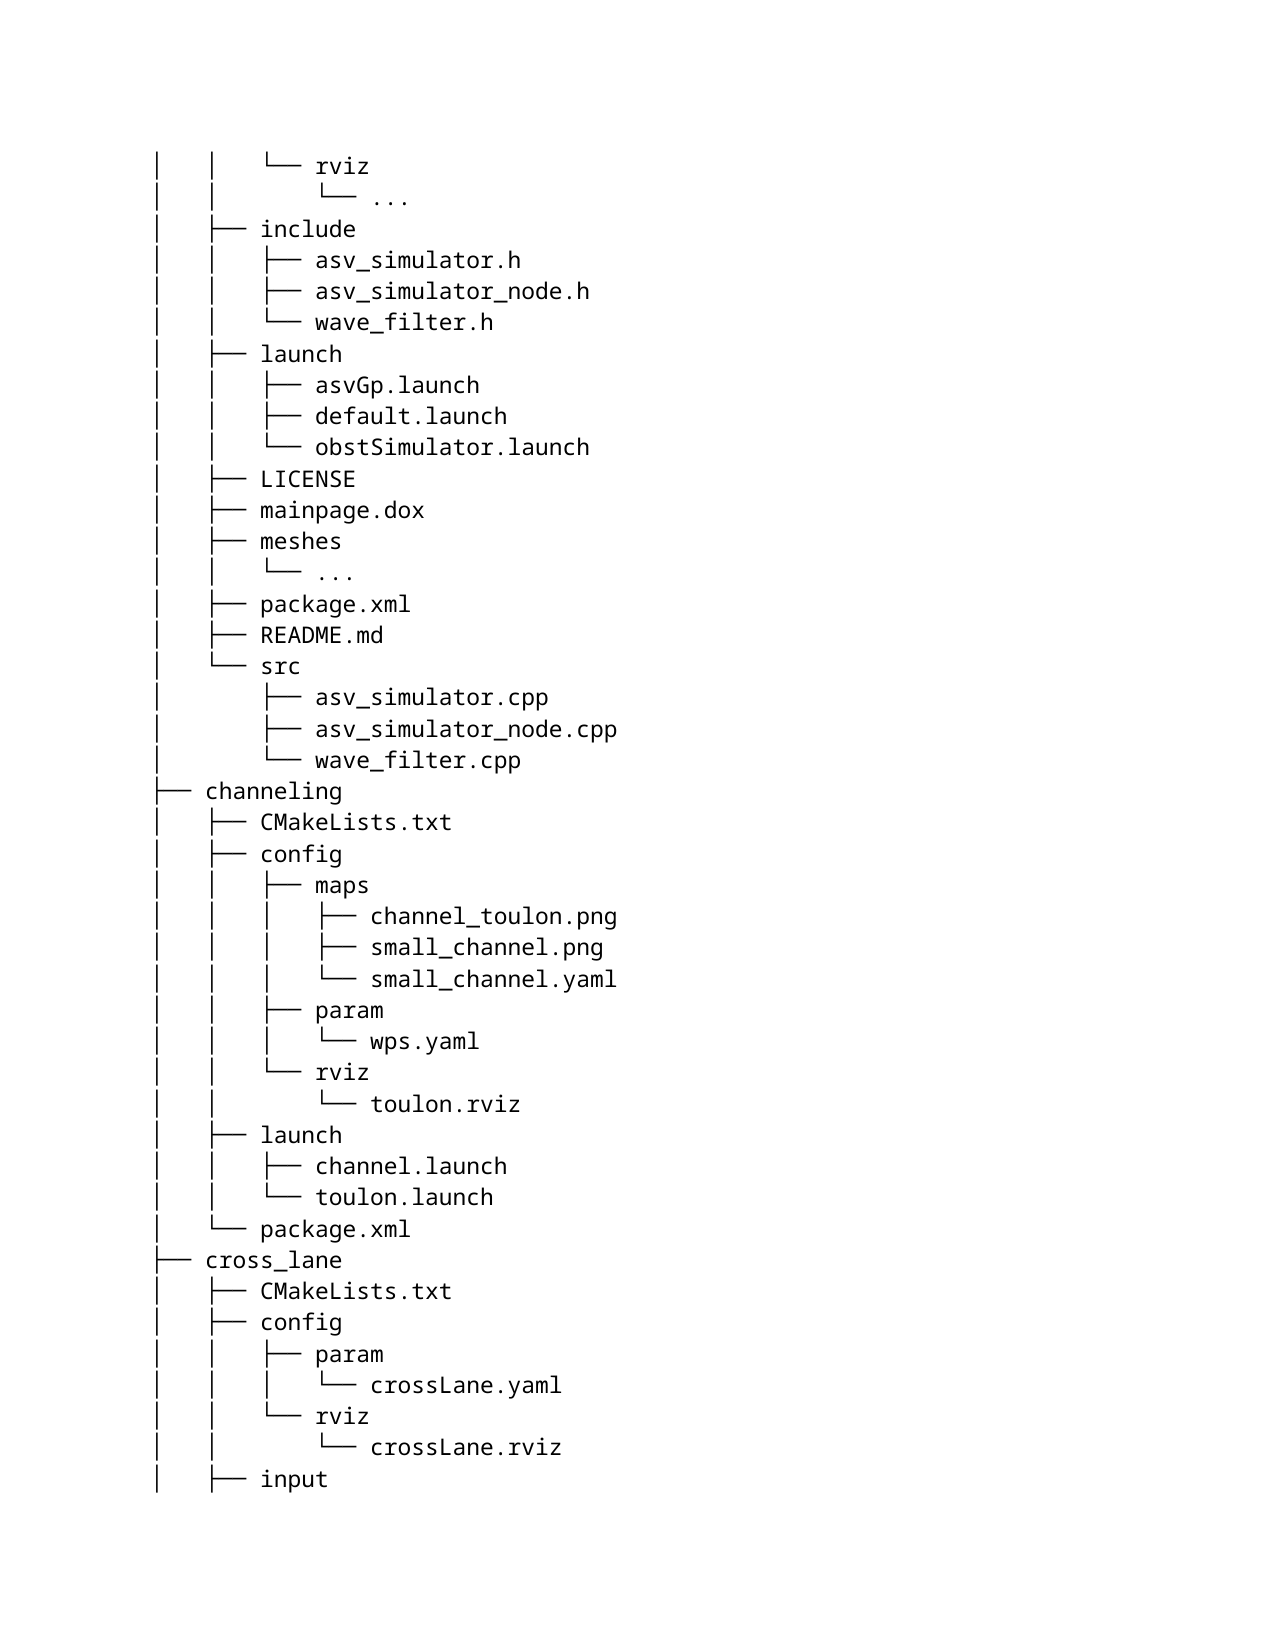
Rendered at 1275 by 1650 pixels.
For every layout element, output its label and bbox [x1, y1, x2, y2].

text [150, 150, 1125, 1494]
